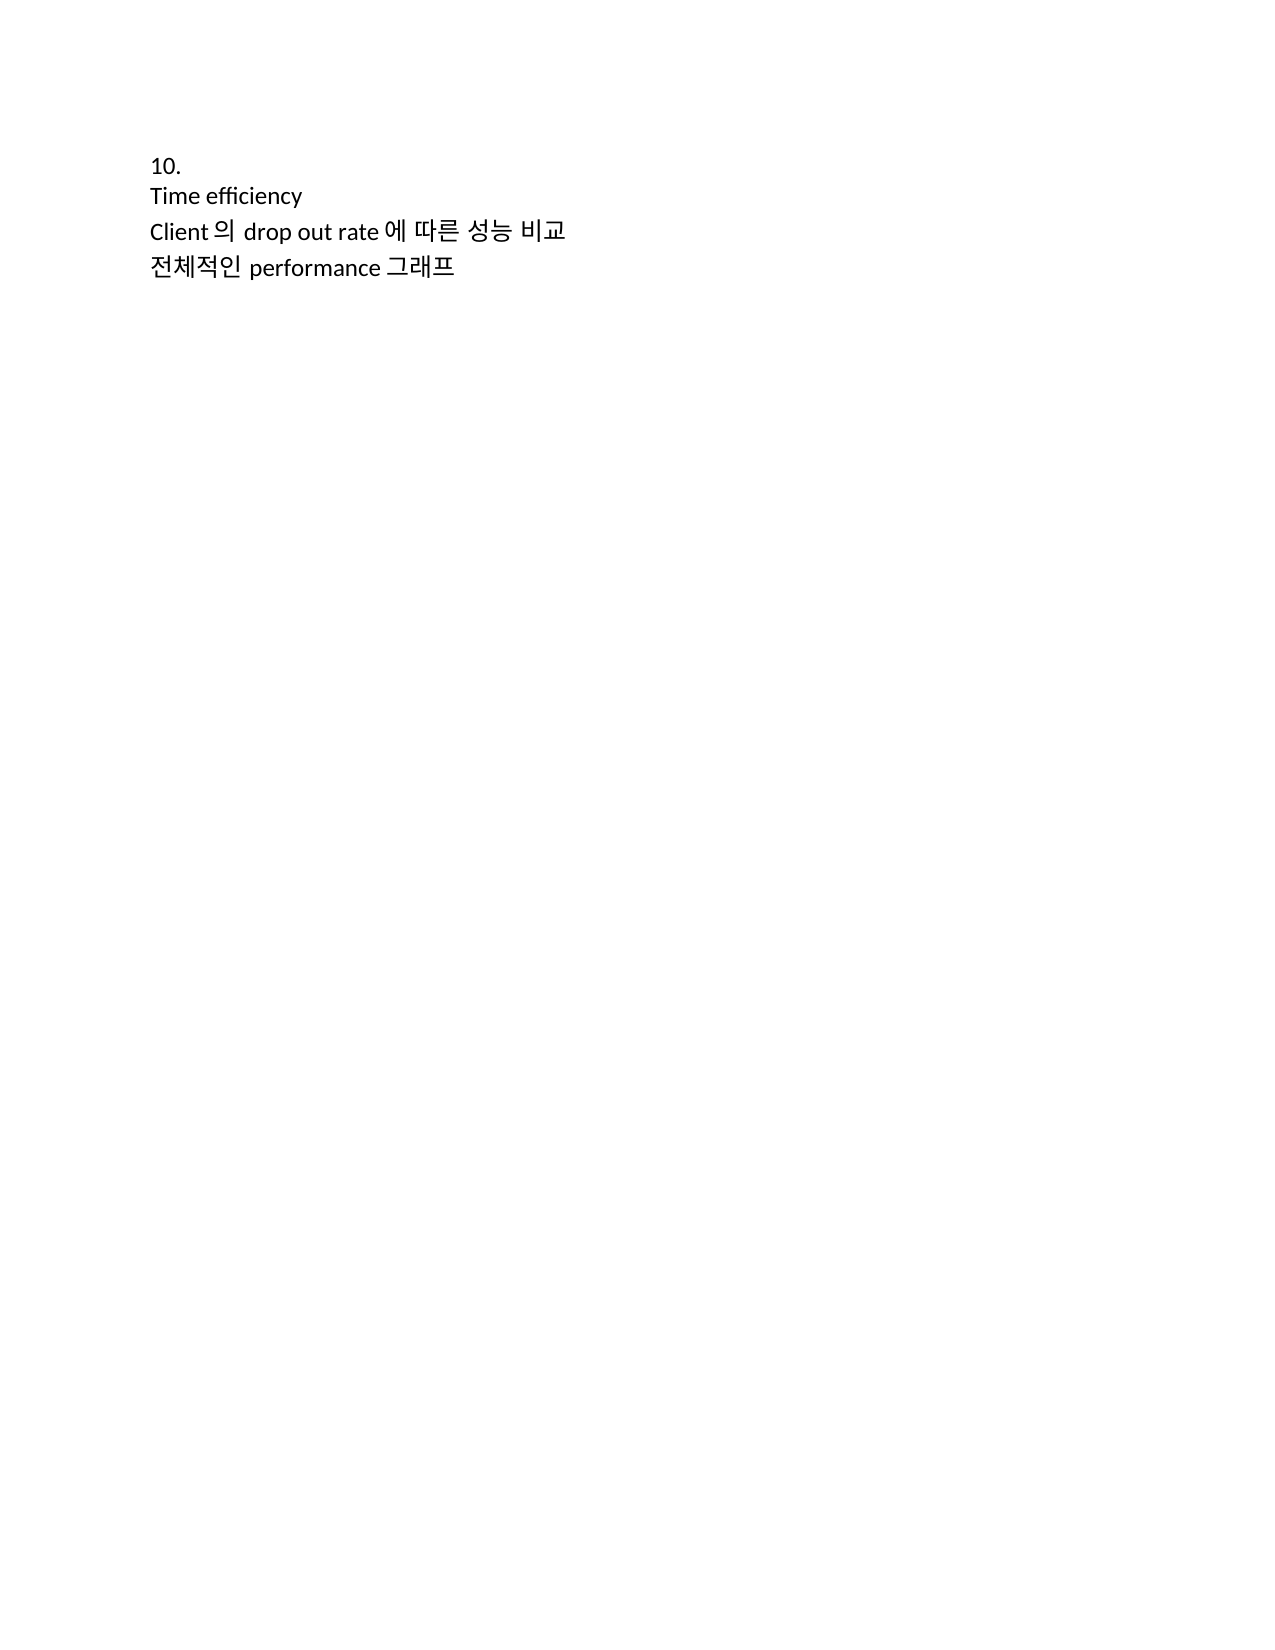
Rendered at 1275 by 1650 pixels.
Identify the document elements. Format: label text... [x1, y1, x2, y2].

text Time efficiency [150, 181, 1125, 211]
text 10. [150, 150, 1125, 181]
text Client의 drop out rate에 따른 성능 비교 [150, 211, 1125, 247]
text 전체적인 performance 그래프 [150, 247, 1125, 283]
